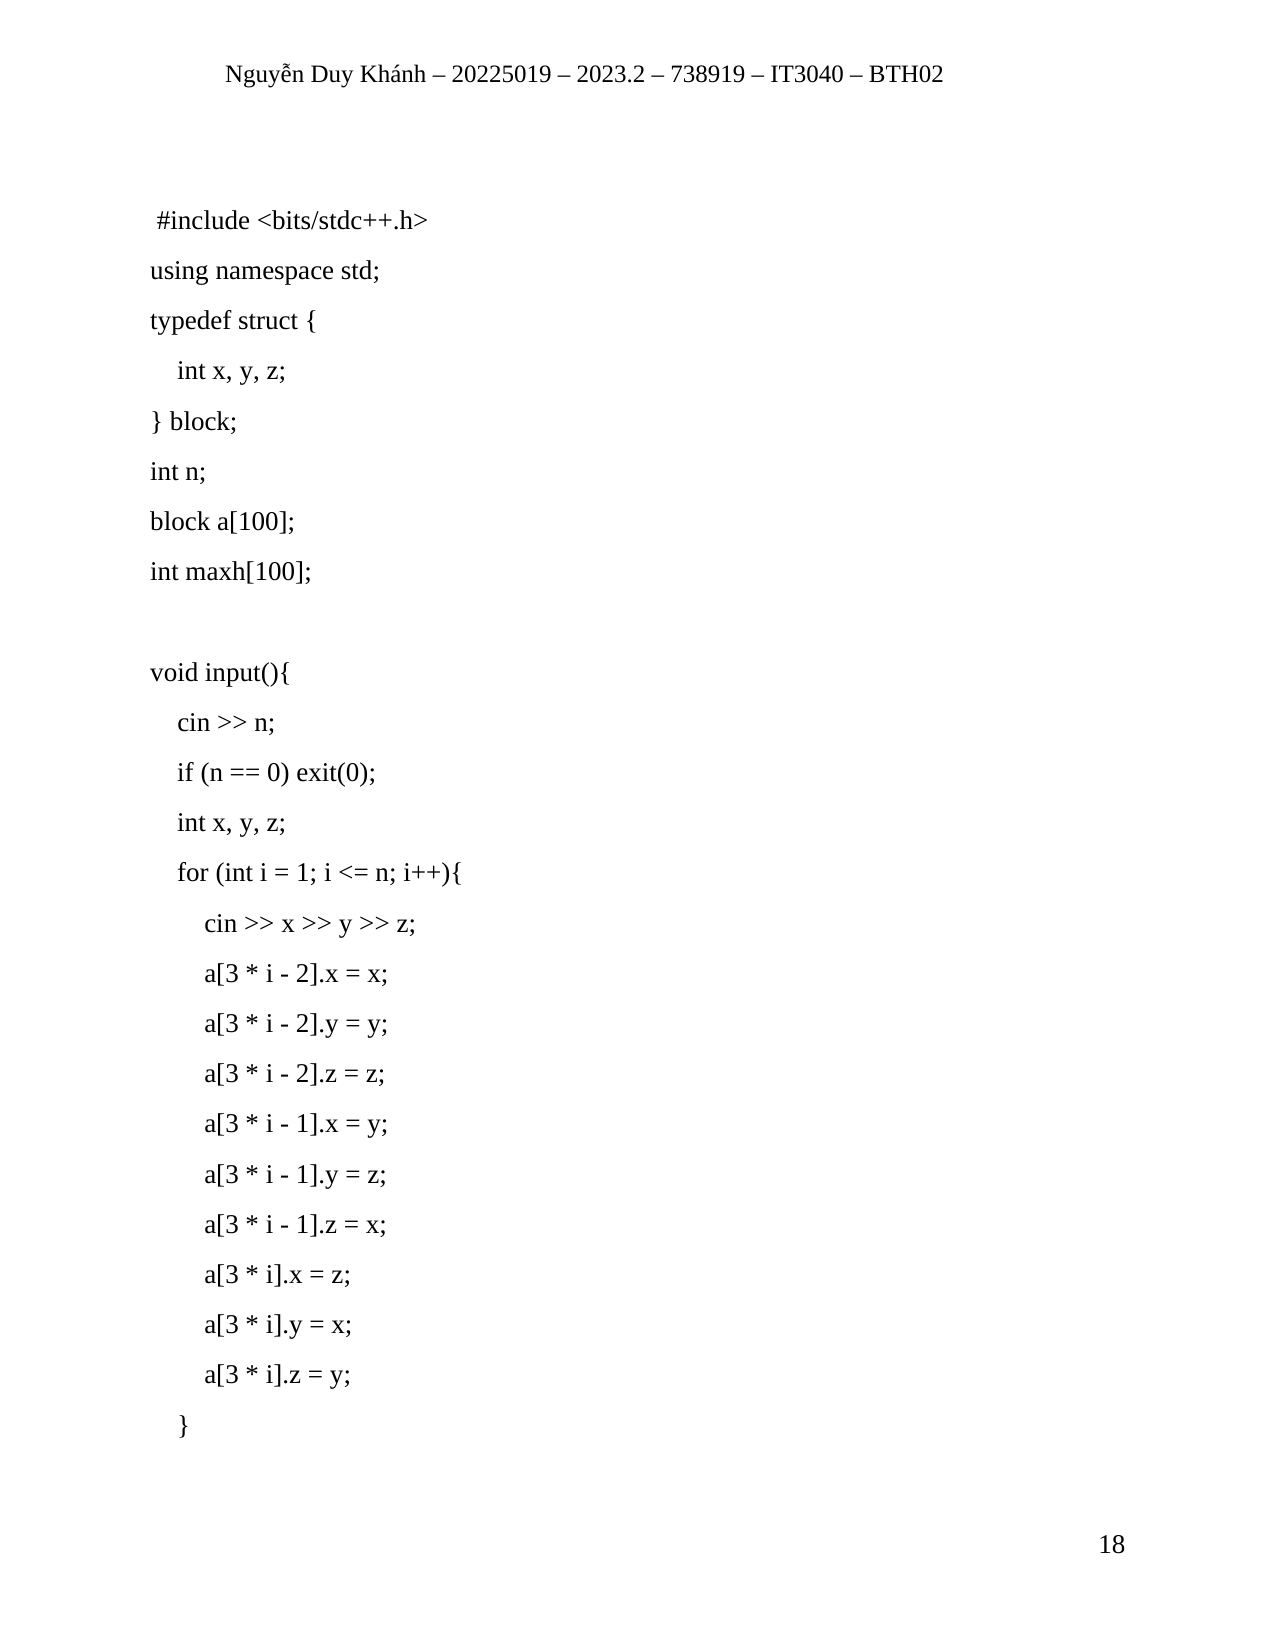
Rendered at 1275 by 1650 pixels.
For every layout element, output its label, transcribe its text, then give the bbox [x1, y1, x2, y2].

text int x, y, z; [150, 354, 1125, 386]
text void input(){ [150, 656, 1125, 687]
text } [150, 1409, 1125, 1440]
text a[3 * i].y = x; [150, 1308, 1125, 1339]
text a[3 * i - 1].y = z; [150, 1158, 1125, 1189]
text using namespace std; [150, 254, 1125, 285]
text cin >> n; [150, 706, 1125, 737]
text a[3 * i - 1].x = y; [150, 1108, 1125, 1139]
text int x, y, z; [150, 806, 1125, 837]
text block a[100]; [150, 505, 1125, 536]
text a[3 * i].x = z; [150, 1258, 1125, 1289]
text if (n == 0) exit(0); [150, 756, 1125, 787]
text int n; [150, 455, 1125, 486]
text a[3 * i].z = y; [150, 1359, 1125, 1390]
text } block; [150, 405, 1125, 436]
text a[3 * i - 2].y = y; [150, 1007, 1125, 1038]
text cin >> x >> y >> z; [150, 907, 1125, 938]
text for (int i = 1; i <= n; i++){ [150, 857, 1125, 888]
text typedef struct { [150, 304, 1125, 335]
text #include <bits/stdc++.h> [150, 204, 1125, 235]
text a[3 * i - 2].z = z; [150, 1057, 1125, 1088]
text int maxh[100]; [150, 555, 1125, 586]
text a[3 * i - 2].x = x; [150, 957, 1125, 988]
text a[3 * i - 1].z = x; [150, 1208, 1125, 1239]
